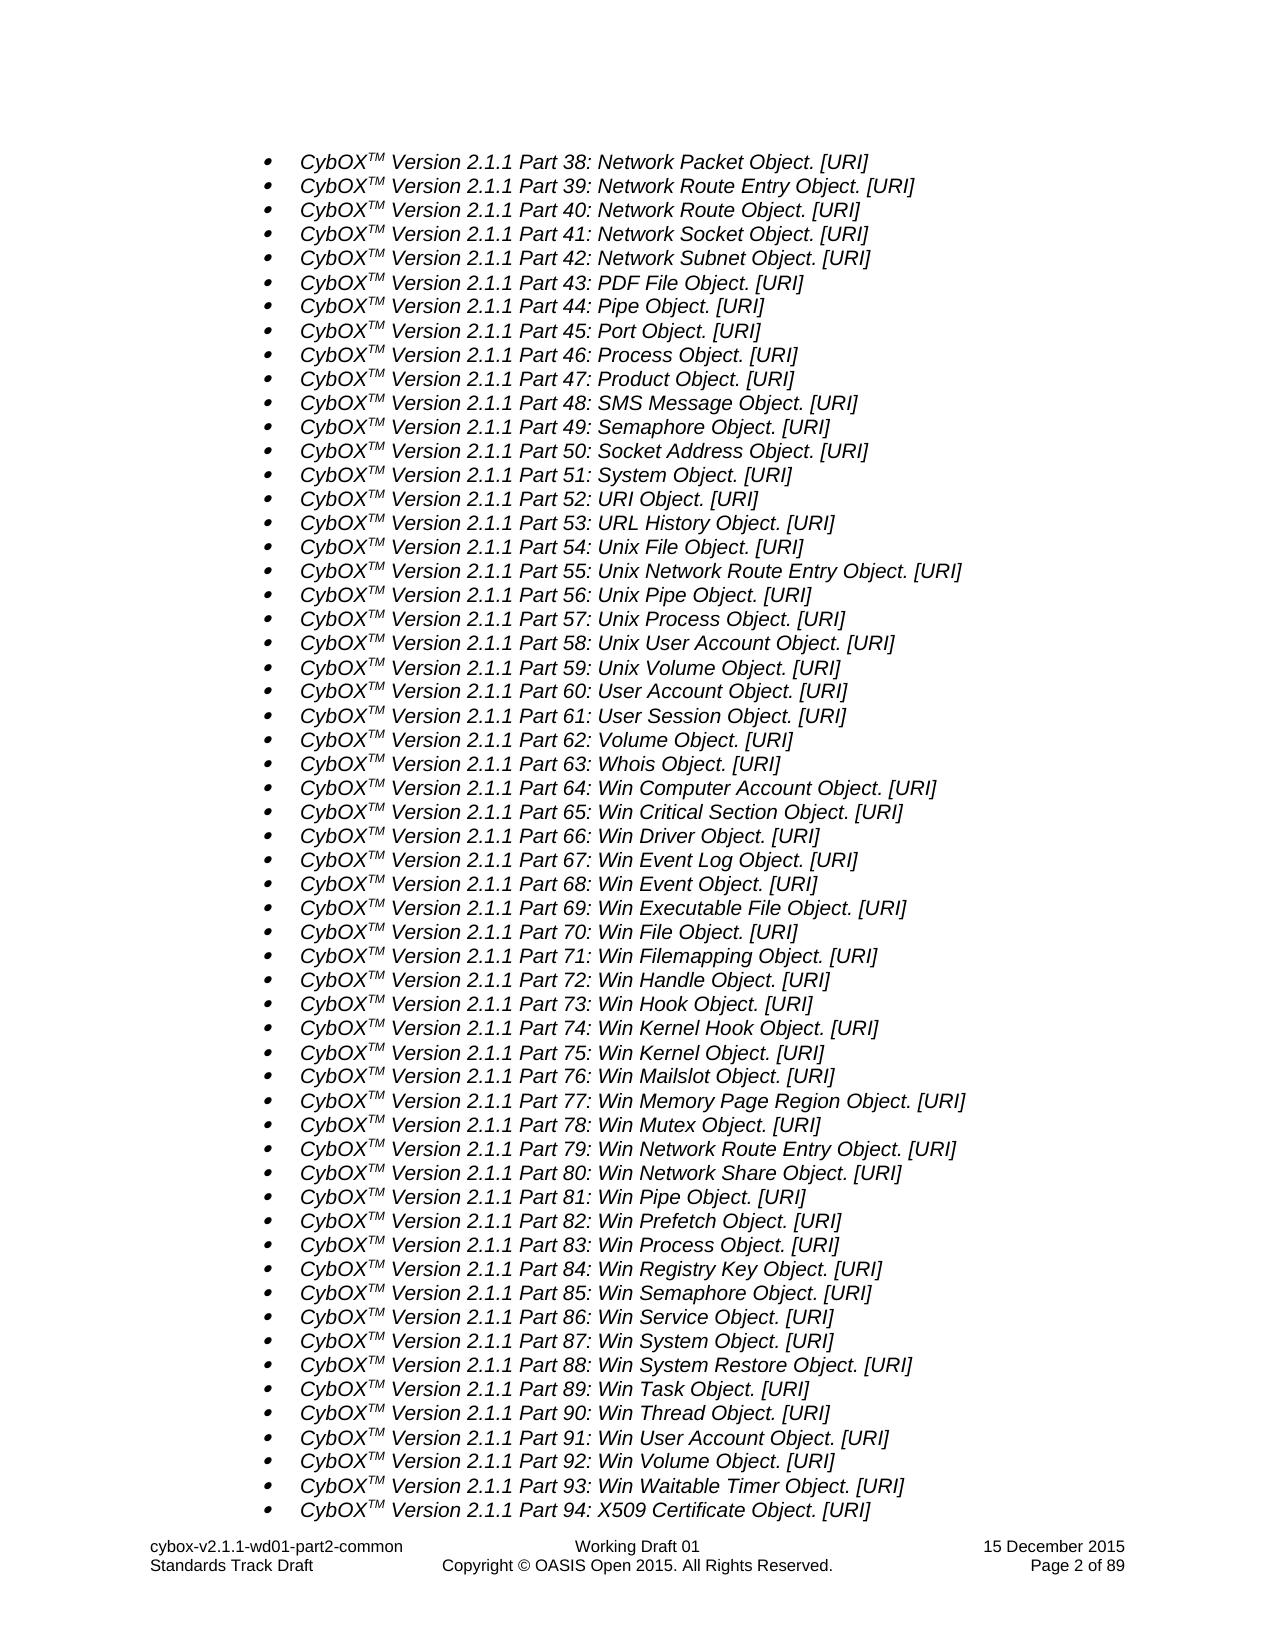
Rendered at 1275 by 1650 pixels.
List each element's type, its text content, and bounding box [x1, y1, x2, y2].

text CybOXTM Version 2.1.1 Part 71: Win Filemapping Object. [URI] [262, 944, 1125, 968]
text CybOXTM Version 2.1.1 Part 50: Socket Address Object. [URI] [262, 439, 1125, 463]
text CybOXTM Version 2.1.1 Part 81: Win Pipe Object. [URI] [262, 1185, 1125, 1209]
text CybOXTM Version 2.1.1 Part 62: Volume Object. [URI] [262, 727, 1125, 752]
text CybOXTM Version 2.1.1 Part 67: Win Event Log Object. [URI] [262, 848, 1125, 872]
text CybOXTM Version 2.1.1 Part 87: Win System Object. [URI] [262, 1329, 1125, 1353]
text CybOXTM Version 2.1.1 Part 86: Win Service Object. [URI] [262, 1305, 1125, 1329]
text CybOXTM Version 2.1.1 Part 60: User Account Object. [URI] [262, 679, 1125, 703]
text CybOXTM Version 2.1.1 Part 63: Whois Object. [URI] [262, 752, 1125, 776]
text CybOXTM Version 2.1.1 Part 51: System Object. [URI] [262, 463, 1125, 487]
text CybOXTM Version 2.1.1 Part 94: X509 Certificate Object. [URI] [262, 1497, 1125, 1522]
text CybOXTM Version 2.1.1 Part 53: URL History Object. [URI] [262, 511, 1125, 535]
text CybOXTM Version 2.1.1 Part 49: Semaphore Object. [URI] [262, 415, 1125, 439]
text CybOXTM Version 2.1.1 Part 52: URI Object. [URI] [262, 487, 1125, 511]
text CybOXTM Version 2.1.1 Part 48: SMS Message Object. [URI] [262, 391, 1125, 415]
text CybOXTM Version 2.1.1 Part 59: Unix Volume Object. [URI] [262, 655, 1125, 679]
text CybOXTM Version 2.1.1 Part 44: Pipe Object. [URI] [262, 294, 1125, 318]
text CybOXTM Version 2.1.1 Part 54: Unix File Object. [URI] [262, 535, 1125, 559]
text CybOXTM Version 2.1.1 Part 70: Win File Object. [URI] [262, 920, 1125, 944]
text CybOXTM Version 2.1.1 Part 88: Win System Restore Object. [URI] [262, 1353, 1125, 1377]
text CybOXTM Version 2.1.1 Part 68: Win Event Object. [URI] [262, 872, 1125, 896]
text CybOXTM Version 2.1.1 Part 46: Process Object. [URI] [262, 342, 1125, 367]
text CybOXTM Version 2.1.1 Part 40: Network Route Object. [URI] [262, 198, 1125, 222]
text CybOXTM Version 2.1.1 Part 82: Win Prefetch Object. [URI] [262, 1209, 1125, 1233]
text CybOXTM Version 2.1.1 Part 93: Win Waitable Timer Object. [URI] [262, 1473, 1125, 1497]
text CybOXTM Version 2.1.1 Part 74: Win Kernel Hook Object. [URI] [262, 1016, 1125, 1040]
text CybOXTM Version 2.1.1 Part 84: Win Registry Key Object. [URI] [262, 1257, 1125, 1281]
text CybOXTM Version 2.1.1 Part 77: Win Memory Page Region Object. [URI] [262, 1088, 1125, 1112]
text CybOXTM Version 2.1.1 Part 78: Win Mutex Object. [URI] [262, 1112, 1125, 1137]
text CybOXTM Version 2.1.1 Part 83: Win Process Object. [URI] [262, 1233, 1125, 1257]
text CybOXTM Version 2.1.1 Part 41: Network Socket Object. [URI] [262, 222, 1125, 246]
text CybOXTM Version 2.1.1 Part 64: Win Computer Account Object. [URI] [262, 776, 1125, 800]
text CybOXTM Version 2.1.1 Part 57: Unix Process Object. [URI] [262, 607, 1125, 631]
text CybOXTM Version 2.1.1 Part 79: Win Network Route Entry Object. [URI] [262, 1137, 1125, 1161]
text CybOXTM Version 2.1.1 Part 75: Win Kernel Object. [URI] [262, 1040, 1125, 1064]
text CybOXTM Version 2.1.1 Part 80: Win Network Share Object. [URI] [262, 1161, 1125, 1185]
text CybOXTM Version 2.1.1 Part 76: Win Mailslot Object. [URI] [262, 1064, 1125, 1088]
text CybOXTM Version 2.1.1 Part 61: User Session Object. [URI] [262, 703, 1125, 727]
text CybOXTM Version 2.1.1 Part 90: Win Thread Object. [URI] [262, 1401, 1125, 1425]
text CybOXTM Version 2.1.1 Part 43: PDF File Object. [URI] [262, 270, 1125, 294]
text CybOXTM Version 2.1.1 Part 39: Network Route Entry Object. [URI] [262, 174, 1125, 198]
text CybOXTM Version 2.1.1 Part 85: Win Semaphore Object. [URI] [262, 1281, 1125, 1305]
text CybOXTM Version 2.1.1 Part 45: Port Object. [URI] [262, 318, 1125, 342]
text CybOXTM Version 2.1.1 Part 56: Unix Pipe Object. [URI] [262, 583, 1125, 607]
text CybOXTM Version 2.1.1 Part 92: Win Volume Object. [URI] [262, 1449, 1125, 1473]
text CybOXTM Version 2.1.1 Part 38: Network Packet Object. [URI] [262, 150, 1125, 174]
text CybOXTM Version 2.1.1 Part 69: Win Executable File Object. [URI] [262, 896, 1125, 920]
text CybOXTM Version 2.1.1 Part 42: Network Subnet Object. [URI] [262, 246, 1125, 270]
text CybOXTM Version 2.1.1 Part 66: Win Driver Object. [URI] [262, 824, 1125, 848]
text CybOXTM Version 2.1.1 Part 47: Product Object. [URI] [262, 367, 1125, 391]
text CybOXTM Version 2.1.1 Part 72: Win Handle Object. [URI] [262, 968, 1125, 992]
text CybOXTM Version 2.1.1 Part 73: Win Hook Object. [URI] [262, 992, 1125, 1016]
text CybOXTM Version 2.1.1 Part 89: Win Task Object. [URI] [262, 1377, 1125, 1401]
text CybOXTM Version 2.1.1 Part 55: Unix Network Route Entry Object. [URI] [262, 559, 1125, 583]
text CybOXTM Version 2.1.1 Part 58: Unix User Account Object. [URI] [262, 631, 1125, 655]
text CybOXTM Version 2.1.1 Part 91: Win User Account Object. [URI] [262, 1425, 1125, 1449]
text CybOXTM Version 2.1.1 Part 65: Win Critical Section Object. [URI] [262, 800, 1125, 824]
